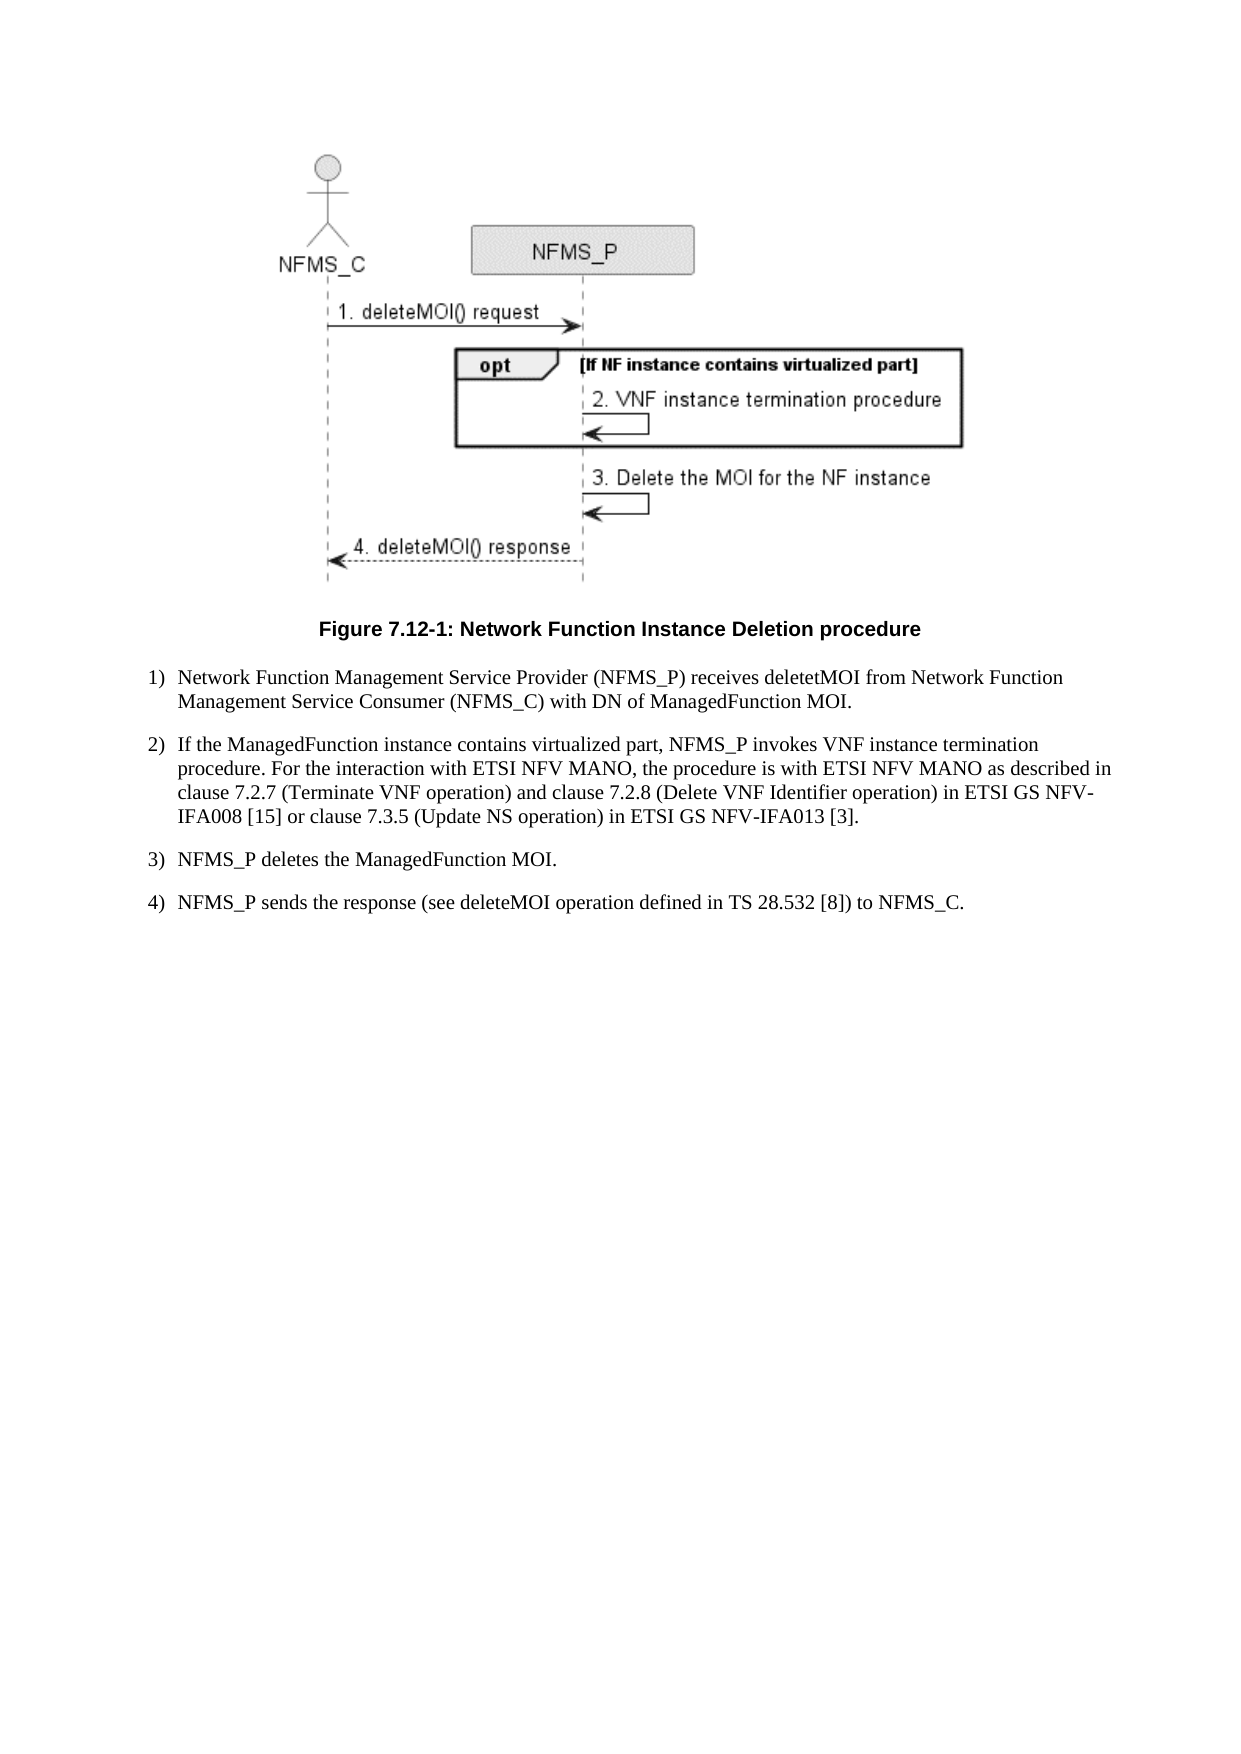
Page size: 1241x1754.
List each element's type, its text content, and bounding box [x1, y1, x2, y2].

picture [271, 147, 969, 598]
text 2) If the ManagedFunction instance contains virtualized part, NFMS_P invokes VNF instance termination procedure. For the interaction with ETSI NFV MANO, the procedure is with ETSI NFV MANO as described in clause 7.2.7 (Terminate VNF operation) and clause 7.2.8 (Delete VNF Identifier operation) in ETSI GS NFV-IFA008 [15] or clause 7.3.5 (Update NS operation) in ETSI GS NFV-IFA013 [3]. [148, 732, 1122, 828]
text 4) NFMS_P sends the response (see deleteMOI operation defined in TS 28.532 [8]) to NFMS_C. [148, 890, 1122, 914]
text Figure 7.12-1: Network Function Instance Deletion procedure [118, 616, 1122, 640]
text 1) Network Function Management Service Provider (NFMS_P) receives deletetMOI from Network Function Management Service Consumer (NFMS_C) with DN of ManagedFunction MOI. [148, 665, 1122, 713]
text 3) NFMS_P deletes the ManagedFunction MOI. [148, 847, 1122, 871]
